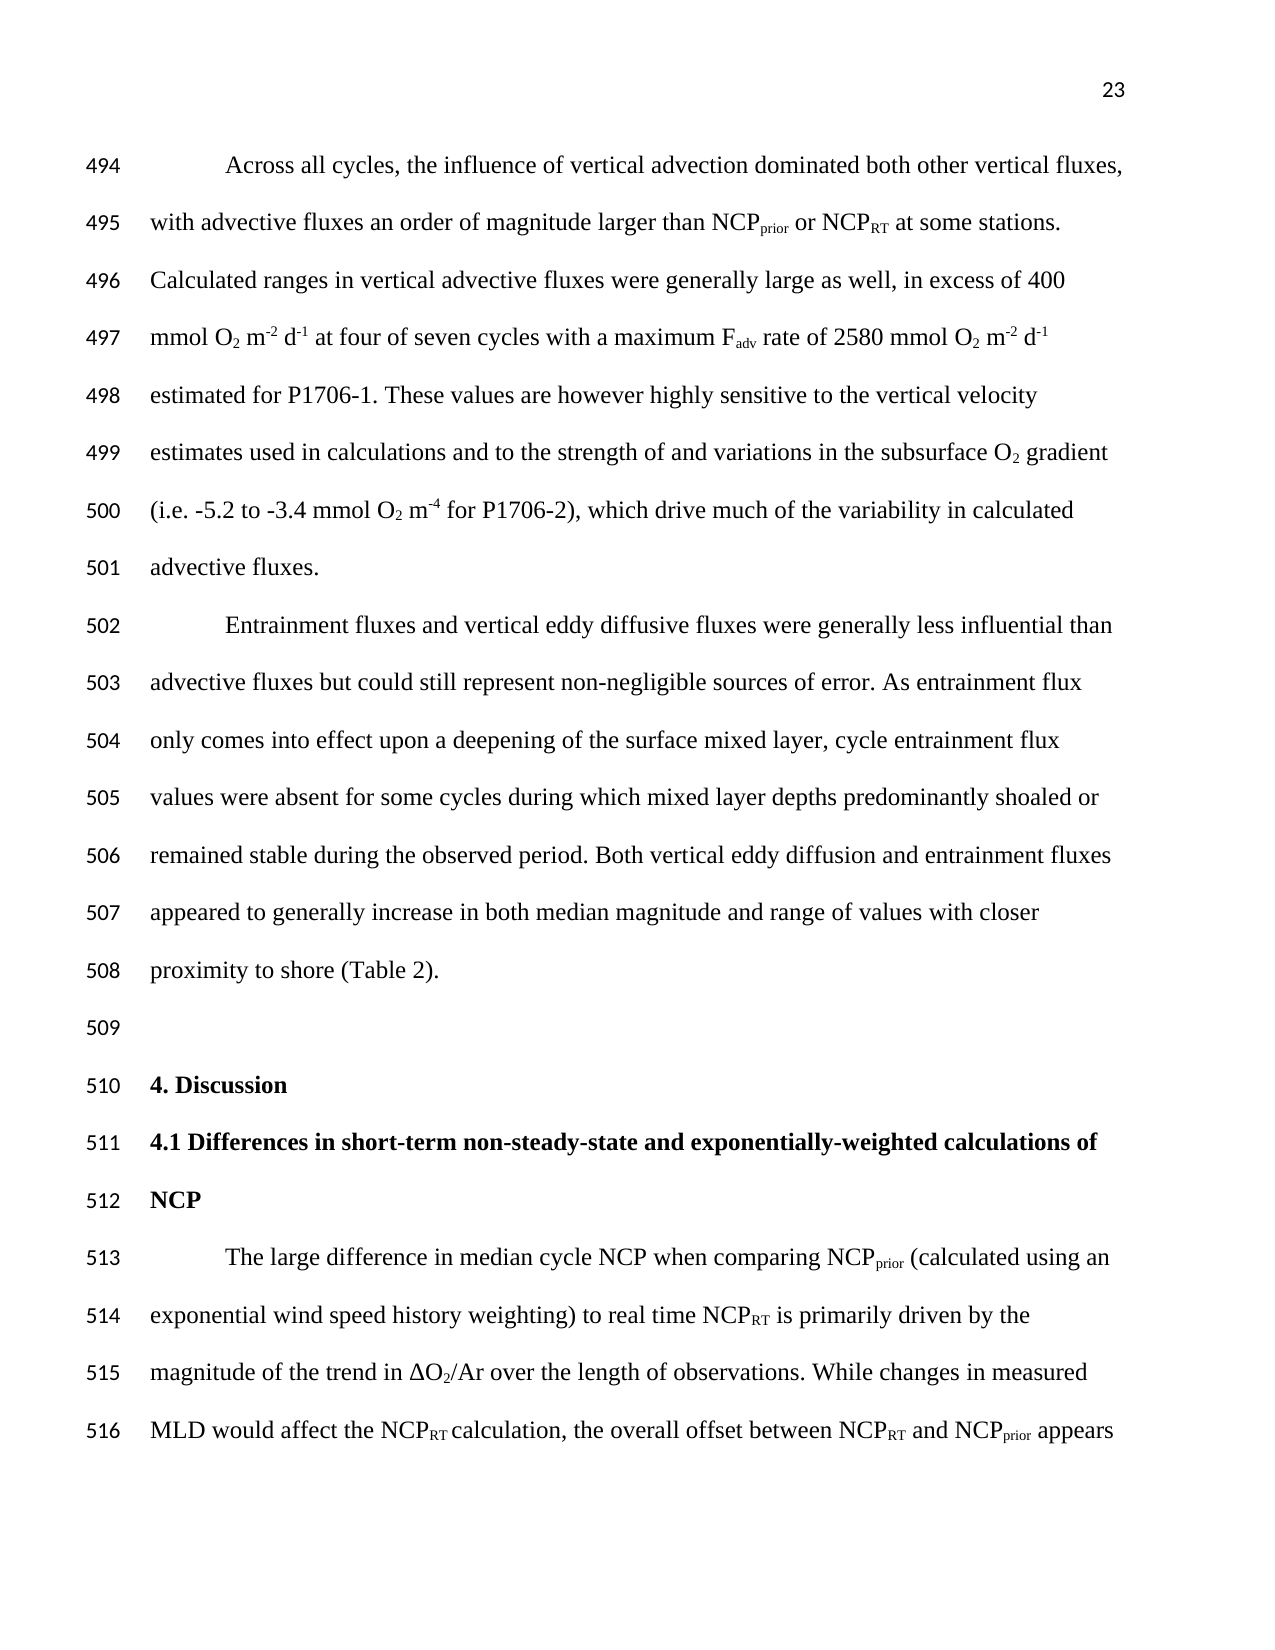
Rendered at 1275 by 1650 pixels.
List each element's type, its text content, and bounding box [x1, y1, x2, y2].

text Entrainment fluxes and vertical eddy diffusive fluxes were generally less influential than advective fluxes but could still represent non-negligible sources of error. As entrainment flux only comes into effect upon a deepening of the surface mixed layer, cycle entrainment flux values were absent for some cycles during which mixed layer depths predominantly shoaled or remained stable during the observed period. Both vertical eddy diffusion and entrainment fluxes appeared to generally increase in both median magnitude and range of values with closer proximity to shore (Table 2). [150, 610, 1125, 984]
text 4. Discussion [150, 1070, 1125, 1099]
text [150, 1242, 1125, 1444]
text Across all cycles, the influence of vertical advection dominated both other vertical fluxes, with advective fluxes an order of magnitude larger than NCPprior or NCPRT at some stations. Calculated ranges in vertical advective fluxes were generally large as well, in excess of 400 mmol O2 m-2 d-1 at four of seven cycles with a maximum Fadv rate of 2580 mmol O2 m-2 d-1 estimated for P1706-1. These values are however highly sensitive to the vertical velocity estimates used in calculations and to the strength of and variations in the subsurface O2 gradient (i.e. -5.2 to -3.4 mmol O2 m-4 for P1706-2), which drive much of the variability in calculated advective fluxes. [150, 150, 1125, 581]
text 4.1 Differences in short-term non-steady-state and exponentially-weighted calculations of NCP [150, 1127, 1125, 1214]
